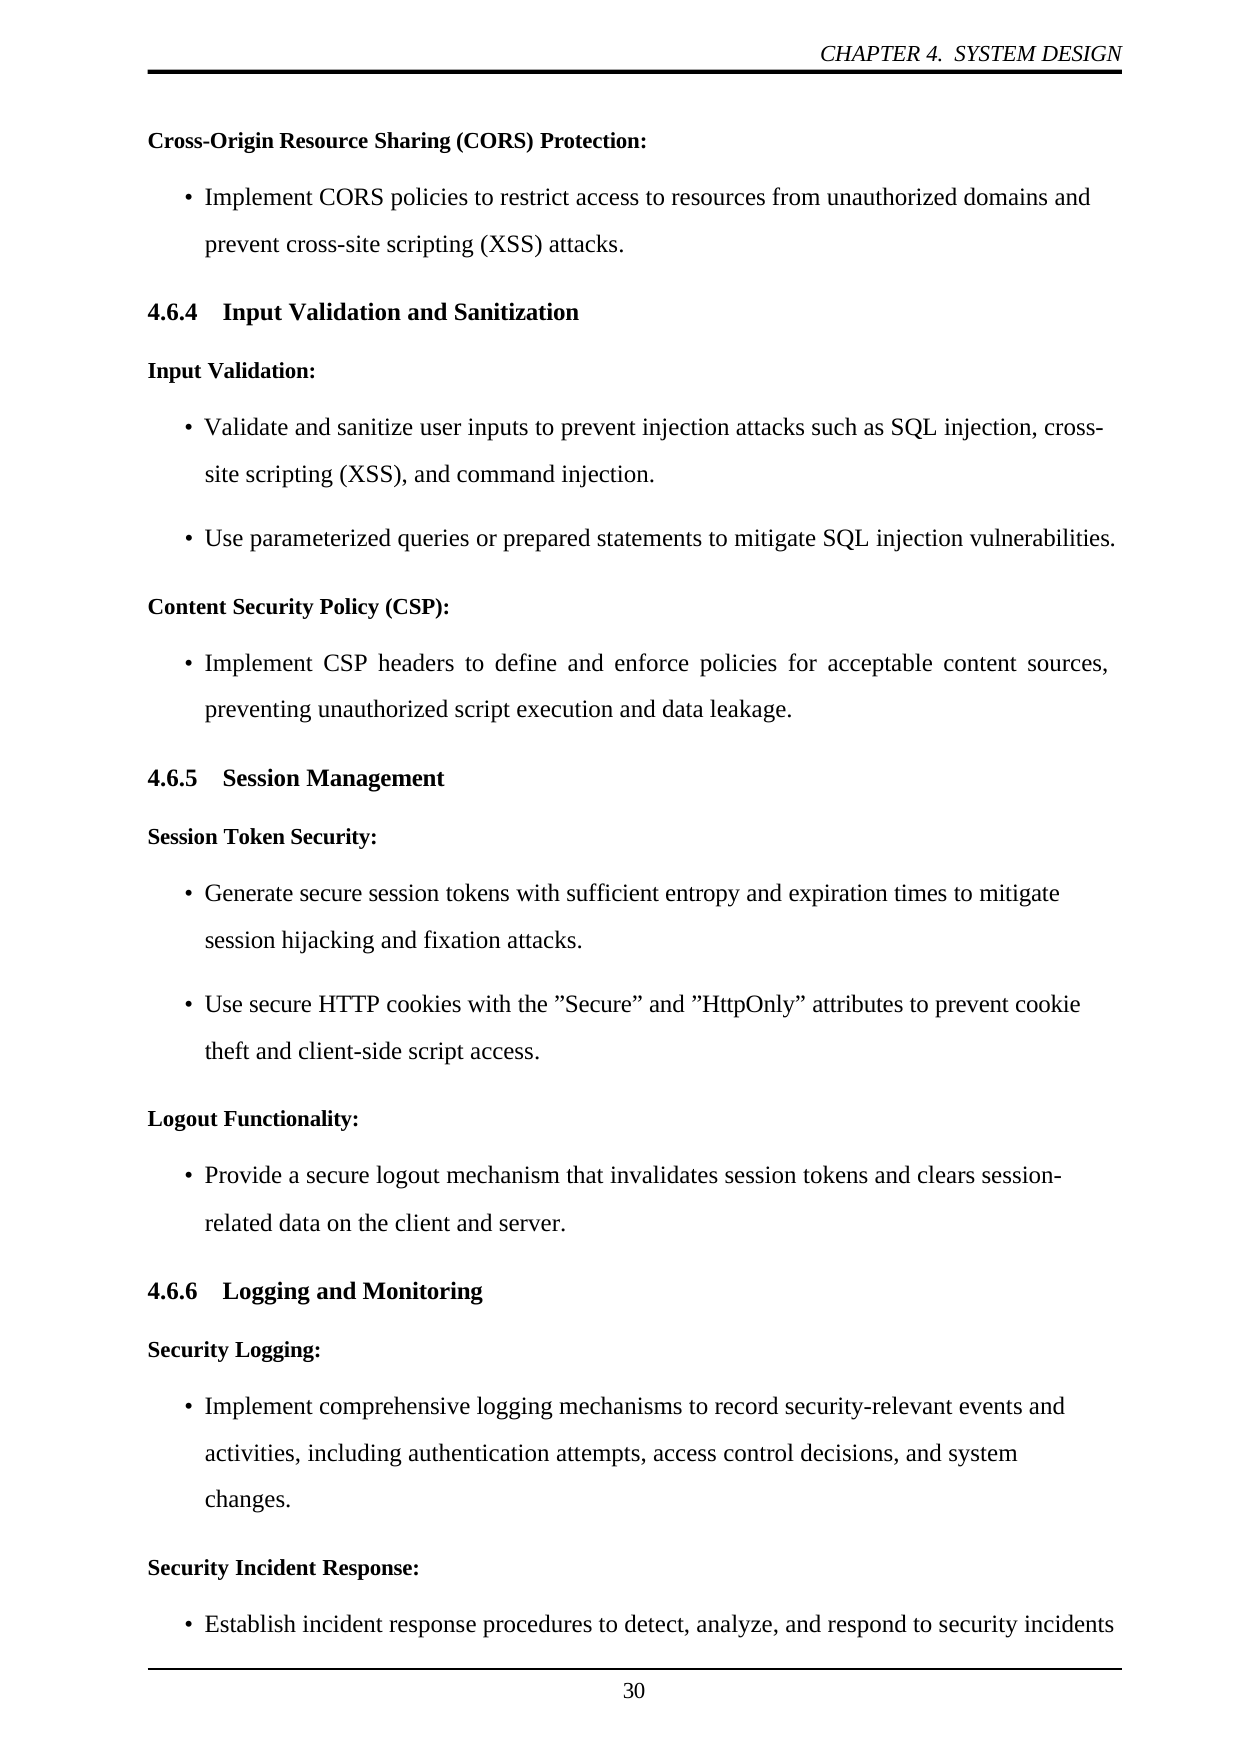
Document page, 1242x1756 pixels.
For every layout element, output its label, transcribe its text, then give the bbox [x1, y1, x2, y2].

list Implement CORS policies to restrict access to resources from unauthorized domains and prevent cross-site scripting (XSS) attacks. [184, 182, 1121, 257]
list Implement comprehensive logging mechanisms to record security-relevant events and activities, including authentication attempts, access control decisions, and system changes. [184, 1391, 1108, 1513]
text Security Incident Response: [147, 1554, 1192, 1580]
text Logout Functionality: [147, 1106, 1192, 1132]
text Session Token Security: [147, 823, 1192, 849]
list Validate and sanitize user inputs to prevent injection attacks such as SQL injection, cross-site scripting (XSS), and command injection. [184, 412, 1123, 488]
text Security Logging: [147, 1336, 1192, 1362]
list Generate secure session tokens with sufficient entropy and expiration times to mitigate session hijacking and fixation attacks. [184, 878, 1122, 954]
list Provide a secure logout mechanism that invalidates session tokens and clears session-related data on the client and server. [184, 1160, 1122, 1236]
subtitle Session Management [147, 763, 1192, 792]
text Cross-Origin Resource Sharing (CORS) Protection: [147, 127, 1192, 153]
list Use secure HTTP cookies with the ”Secure” and ”HttpOnly” attributes to prevent cookie theft and client-side script access. [184, 989, 1120, 1065]
subtitle Input Validation and Sanitization [147, 297, 1192, 326]
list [184, 1609, 1122, 1637]
subtitle Logging and Monitoring [147, 1276, 1192, 1305]
list Implement CSP headers to define and enforce policies for acceptable content sources, preventing unauthorized script execution and data leakage. [184, 648, 1125, 723]
list Use parameterized queries or prepared statements to mitigate SQL injection vulnerabilities. [184, 523, 1192, 552]
text Input Validation: [147, 357, 1192, 383]
text Content Security Policy (CSP): [147, 593, 1192, 619]
